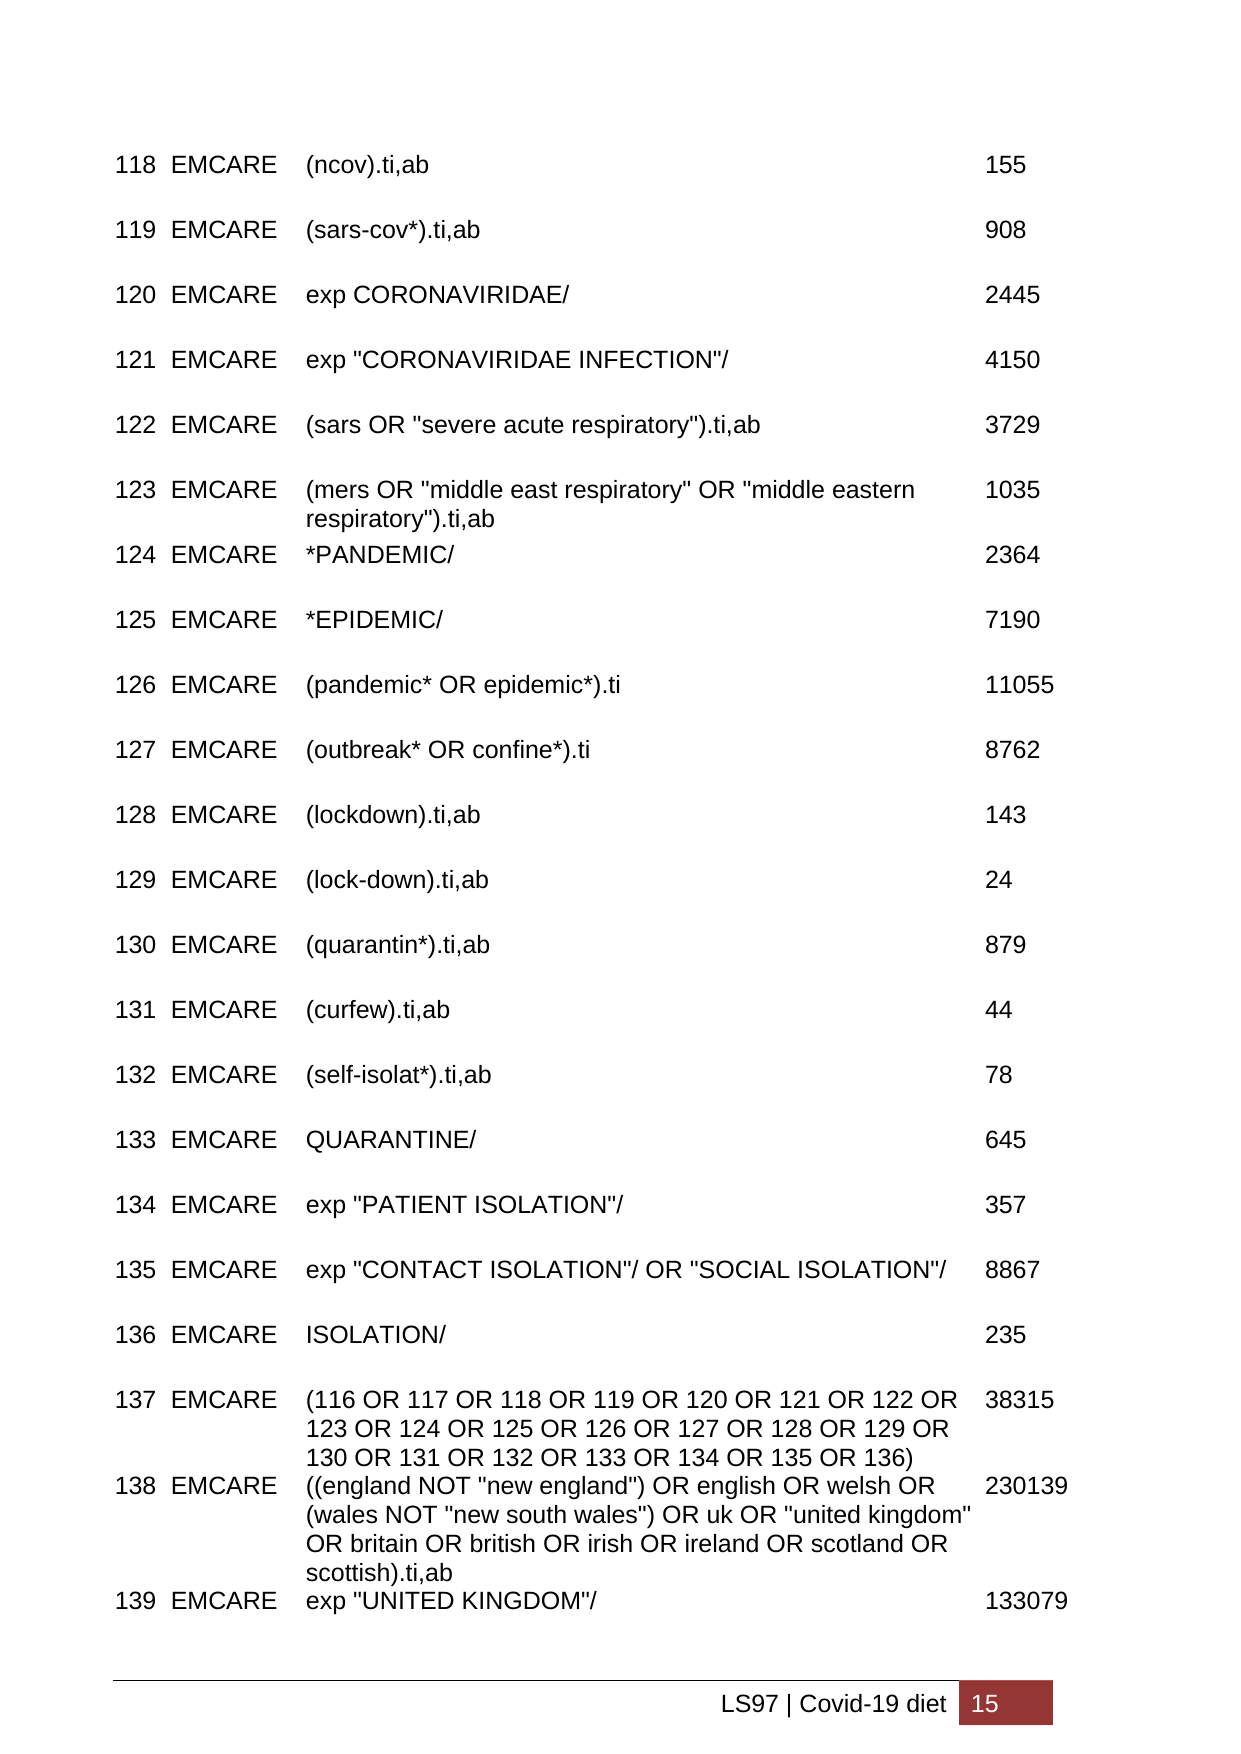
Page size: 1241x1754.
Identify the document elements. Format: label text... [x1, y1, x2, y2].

table_cell 24 [984, 865, 1084, 930]
table_cell 230139 [984, 1471, 1084, 1586]
table_cell EMCARE [170, 605, 304, 670]
table_cell EMCARE [170, 1320, 304, 1385]
table_cell EMCARE [170, 1060, 304, 1125]
table_cell 128 [114, 800, 169, 865]
table_cell 155 [984, 150, 1084, 215]
table_cell 8762 [984, 735, 1084, 800]
table_cell 143 [984, 800, 1084, 865]
table_cell 2445 [984, 280, 1084, 345]
table_cell 4150 [984, 345, 1084, 410]
table_cell exp "CORONAVIRIDAE INFECTION"/ [305, 345, 984, 410]
table_cell 127 [114, 735, 169, 800]
table_cell ((england NOT "new england") OR english OR welsh OR (wales NOT "new south wales") OR uk OR "united kingdom" OR britain OR british OR irish OR ireland OR scotland OR scottish).ti,ab [305, 1471, 984, 1586]
table_cell EMCARE [170, 995, 304, 1060]
table_cell 3729 [984, 410, 1084, 475]
table_cell 133079 [984, 1586, 1084, 1651]
table_cell 645 [984, 1125, 1084, 1190]
table_cell 124 [114, 540, 169, 605]
table_cell 133 [114, 1125, 169, 1190]
table_cell 44 [984, 995, 1084, 1060]
table_cell (pandemic* OR epidemic*).ti [305, 670, 984, 735]
table_cell exp CORONAVIRIDAE/ [305, 280, 984, 345]
table_cell 138 [114, 1471, 169, 1586]
table_cell (lockdown).ti,ab [305, 800, 984, 865]
table_cell 8867 [984, 1255, 1084, 1320]
table_cell EMCARE [170, 345, 304, 410]
table_cell EMCARE [170, 1125, 304, 1190]
table_cell 1035 [984, 475, 1084, 540]
table_cell 7190 [984, 605, 1084, 670]
table_cell EMCARE [170, 800, 304, 865]
table_cell 126 [114, 670, 169, 735]
table_cell EMCARE [170, 735, 304, 800]
table_cell 129 [114, 865, 169, 930]
table_cell 118 [114, 150, 169, 215]
table_cell 123 [114, 475, 169, 540]
table_cell EMCARE [170, 475, 304, 540]
table_cell EMCARE [170, 150, 304, 215]
table_cell 357 [984, 1190, 1084, 1255]
table_cell ISOLATION/ [305, 1320, 984, 1385]
table_cell (116 OR 117 OR 118 OR 119 OR 120 OR 121 OR 122 OR 123 OR 124 OR 125 OR 126 OR 127 OR 128 OR 129 OR 130 OR 131 OR 132 OR 133 OR 134 OR 135 OR 136) [305, 1385, 984, 1471]
table_cell (sars OR "severe acute respiratory").ti,ab [305, 410, 984, 475]
table_cell *EPIDEMIC/ [305, 605, 984, 670]
table_cell 120 [114, 280, 169, 345]
table_cell (quarantin*).ti,ab [305, 930, 984, 995]
table_cell 119 [114, 215, 169, 280]
table_cell (lock-down).ti,ab [305, 865, 984, 930]
table_cell 121 [114, 345, 169, 410]
table_cell EMCARE [170, 1255, 304, 1320]
table_cell EMCARE [170, 1190, 304, 1255]
table_cell EMCARE [170, 1471, 304, 1586]
table_cell 135 [114, 1255, 169, 1320]
table_cell (curfew).ti,ab [305, 995, 984, 1060]
table_cell (mers OR "middle east respiratory" OR "middle eastern respiratory").ti,ab [305, 475, 984, 540]
table_cell EMCARE [170, 540, 304, 605]
table_cell EMCARE [170, 280, 304, 345]
table_cell 908 [984, 215, 1084, 280]
table_cell (ncov).ti,ab [305, 150, 984, 215]
table_cell 78 [984, 1060, 1084, 1125]
table_cell (self-isolat*).ti,ab [305, 1060, 984, 1125]
table_cell EMCARE [170, 670, 304, 735]
table_cell EMCARE [170, 410, 304, 475]
table_cell (outbreak* OR confine*).ti [305, 735, 984, 800]
table_cell 235 [984, 1320, 1084, 1385]
table_cell 2364 [984, 540, 1084, 605]
table_cell 122 [114, 410, 169, 475]
table_cell 131 [114, 995, 169, 1060]
table_cell *PANDEMIC/ [305, 540, 984, 605]
table_cell EMCARE [170, 1385, 304, 1471]
table_cell 125 [114, 605, 169, 670]
table_cell 136 [114, 1320, 169, 1385]
table_cell 130 [114, 930, 169, 995]
table_cell EMCARE [170, 215, 304, 280]
table_cell 137 [114, 1385, 169, 1471]
table_cell QUARANTINE/ [305, 1125, 984, 1190]
table_cell 134 [114, 1190, 169, 1255]
table_cell exp "UNITED KINGDOM"/ [305, 1586, 984, 1651]
table_cell 879 [984, 930, 1084, 995]
table_cell exp "PATIENT ISOLATION"/ [305, 1190, 984, 1255]
table_cell 38315 [984, 1385, 1084, 1471]
table_cell 132 [114, 1060, 169, 1125]
table_cell EMCARE [170, 930, 304, 995]
table_cell 11055 [984, 670, 1084, 735]
table_cell exp "CONTACT ISOLATION"/ OR "SOCIAL ISOLATION"/ [305, 1255, 984, 1320]
table_cell 139 [114, 1586, 169, 1651]
table_cell EMCARE [170, 1586, 304, 1651]
table_cell (sars-cov*).ti,ab [305, 215, 984, 280]
table_cell EMCARE [170, 865, 304, 930]
